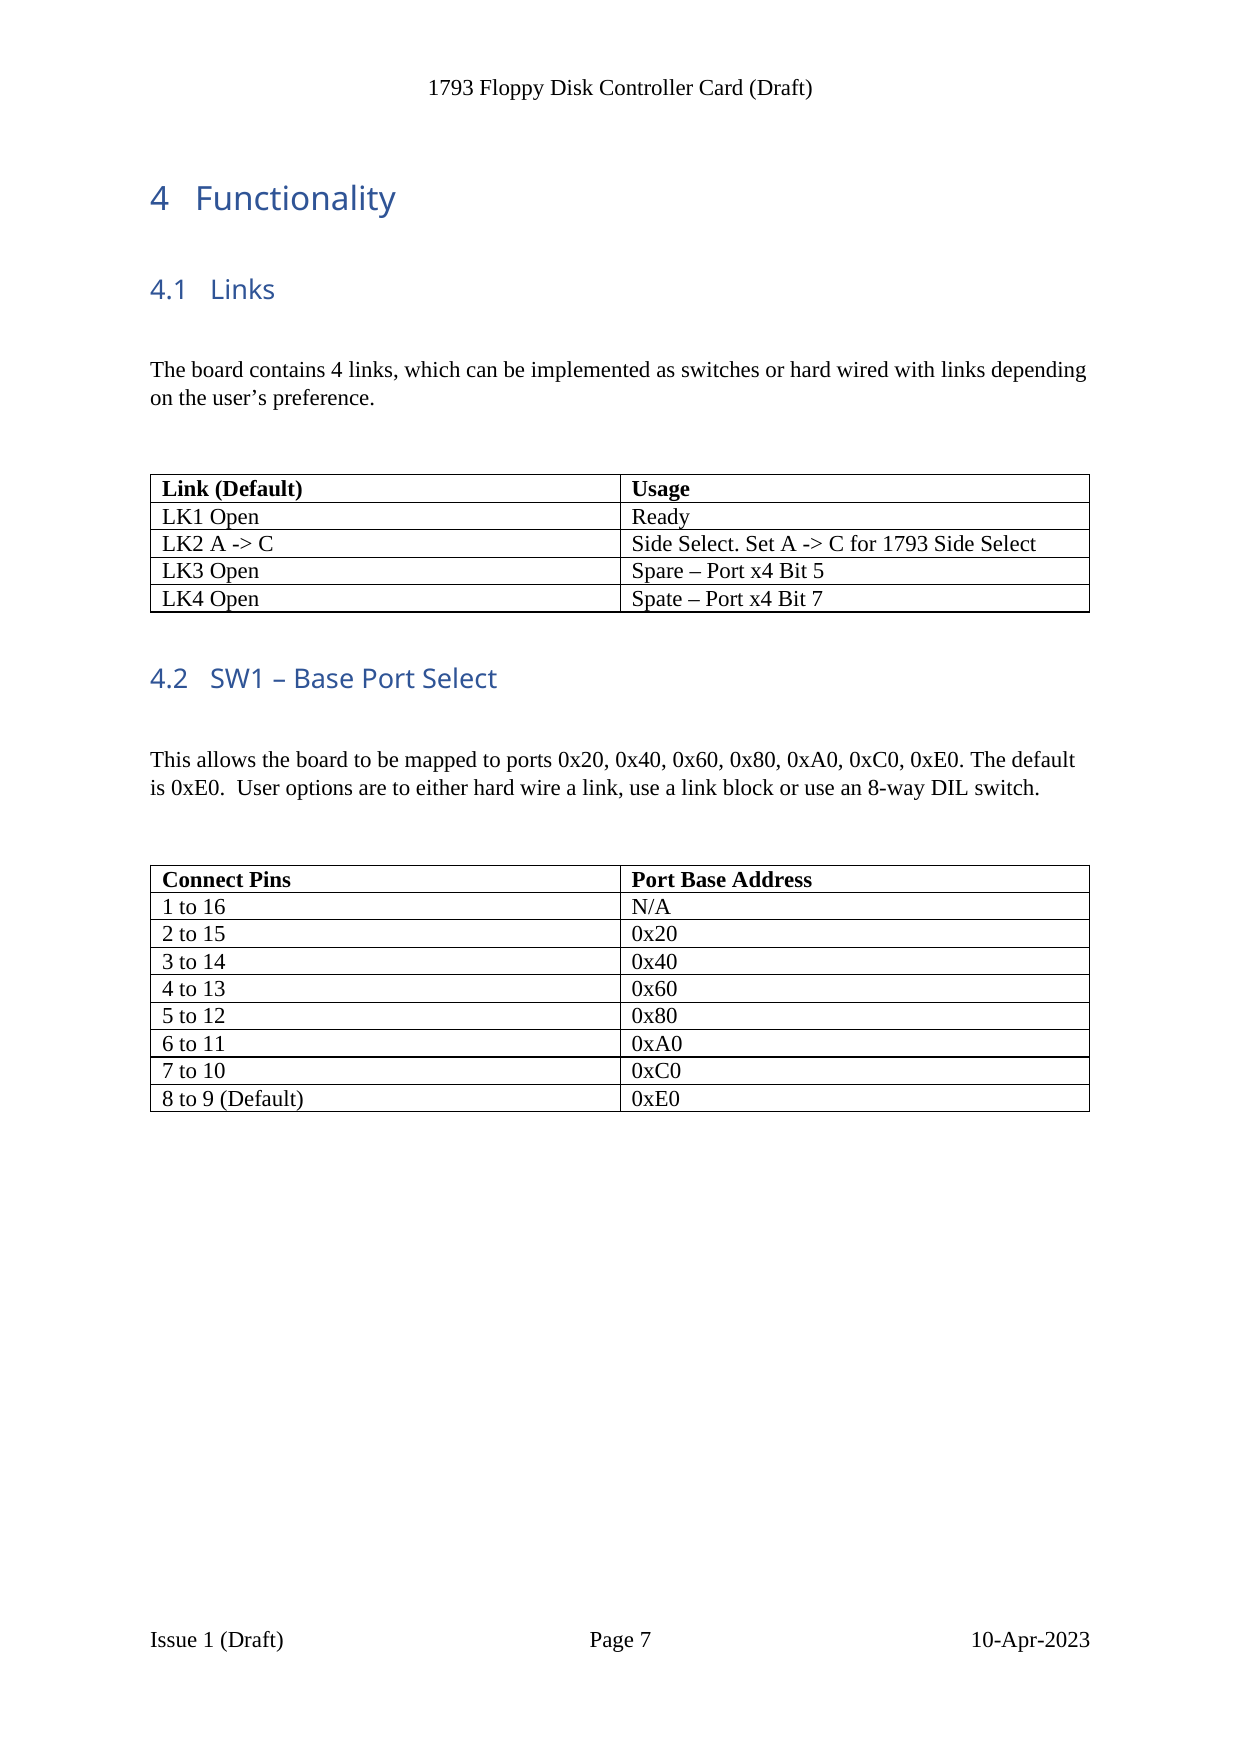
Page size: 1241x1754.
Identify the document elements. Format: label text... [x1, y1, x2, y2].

table_cell Ready [621, 503, 1089, 529]
text This allows the board to be mapped to ports 0x20, 0x40, 0x60, 0x80, 0xA0, 0xC0, 0xE0. The default is 0xE0. User options are to either hard wire a link, use a link block or use an 8-way DIL switch. [150, 746, 1090, 801]
subtitle Links [150, 271, 1090, 308]
table_cell LK2 A -> C [151, 530, 620, 557]
subtitle SW1 – Base Port Select [150, 659, 1090, 696]
table_cell 2 to 15 [151, 920, 620, 947]
subtitle Functionality [150, 175, 1090, 220]
table_cell LK4 Open [151, 585, 620, 611]
table_header Connect Pins [151, 866, 620, 892]
text The board contains 4 links, which can be implemented as switches or hard wired with links depending on the user’s preference. [150, 356, 1090, 411]
table_cell 3 to 14 [151, 948, 620, 974]
table_header Link (Default) [151, 475, 620, 502]
table_cell 4 to 13 [151, 975, 620, 1002]
table_cell 7 to 10 [151, 1058, 620, 1084]
table_cell N/A [621, 893, 1089, 919]
table_cell Spate – Port x4 Bit 7 [621, 585, 1089, 611]
table_header Port Base Address [621, 866, 1089, 892]
table_header Usage [621, 475, 1089, 502]
table_cell Side Select. Set A -> C for 1793 Side Select [621, 530, 1089, 557]
table_cell 6 to 11 [151, 1030, 620, 1056]
table_cell Spare – Port x4 Bit 5 [621, 558, 1089, 584]
table_cell 0xA0 [621, 1030, 1089, 1056]
table_cell LK3 Open [151, 558, 620, 584]
table_cell 1 to 16 [151, 893, 620, 919]
table_cell LK1 Open [151, 503, 620, 529]
table_cell 5 to 12 [151, 1003, 620, 1029]
table_cell 0xC0 [621, 1058, 1089, 1084]
table_cell 0x60 [621, 975, 1089, 1002]
table_cell 0xE0 [621, 1085, 1089, 1111]
table_cell 0x40 [621, 948, 1089, 974]
table_cell 0x80 [621, 1003, 1089, 1029]
table_cell 8 to 9 (Default) [151, 1085, 620, 1111]
table_cell 0x20 [621, 920, 1089, 947]
